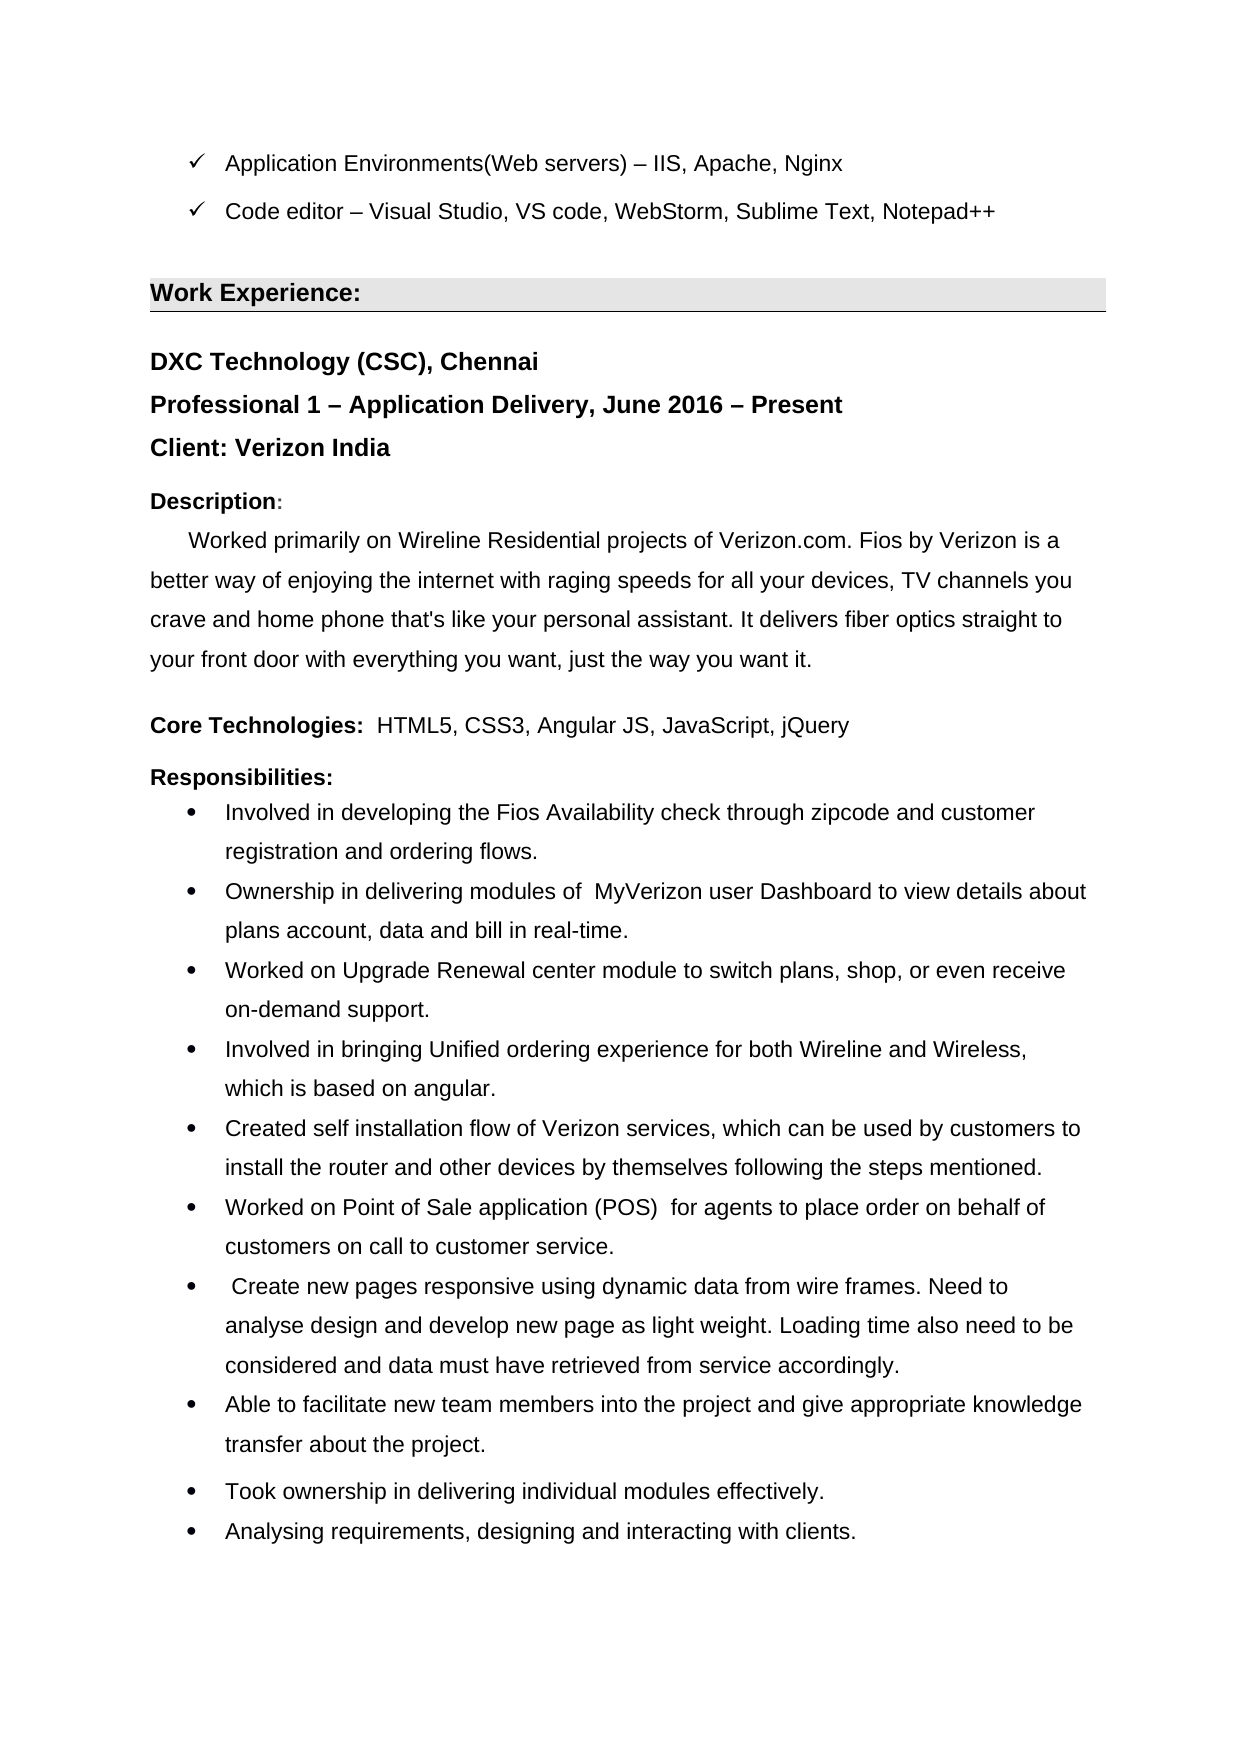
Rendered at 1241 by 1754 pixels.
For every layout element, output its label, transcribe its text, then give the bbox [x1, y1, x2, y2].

text Work Experience: [150, 278, 1106, 311]
text DXC Technology (CSC), Chennai [150, 346, 1090, 375]
list Analysing requirements, designing and interacting with clients. [187, 1518, 1088, 1544]
list Worked on Upgrade Renewal center module to switch plans, shop, or even receive on-demand support. [187, 957, 1090, 1023]
text Worked primarily on Wireline Residential projects of Verizon.com. Fios by Verizon is a better way of enjoying the internet with raging speeds for all your devices, TV channels you crave and home phone that's like your personal assistant. It delivers fiber optics straight to your front door with everything you want, just the way you want it. [150, 527, 1090, 672]
list Involved in developing the Fios Availability check through zipcode and customer registration and ordering flows. [187, 799, 1090, 865]
list Create new pages responsive using dynamic data from wire frames. Need to analyse design and develop new page as light weight. Loading time also need to be considered and data must have retrieved from service accordingly. [187, 1273, 1090, 1378]
list Involved in bringing Unified ordering experience for both Wireline and Wireless, which is based on angular. [187, 1036, 1090, 1102]
text Description: [150, 488, 1090, 514]
text Client: Verizon India [150, 433, 1090, 461]
text Professional 1 – Application Delivery, June 2016 – Present [150, 389, 1090, 418]
list Ownership in delivering modules of MyVerizon user Dashboard to view details about plans account, data and bill in real-time. [187, 878, 1090, 944]
list Able to facilitate new team members into the project and give appropriate knowledge transfer about the project. [187, 1391, 1088, 1457]
text Responsibilities: [150, 764, 1090, 791]
list Took ownership in delivering individual modules effectively. [187, 1478, 1090, 1504]
list Application Environments(Web servers) – IIS, Apache, Nginx [187, 150, 1090, 176]
list Worked on Point of Sale application (POS) for agents to place order on behalf of customers on call to customer service. [187, 1194, 1090, 1259]
list Created self installation flow of Verizon services, which can be used by customers to install the router and other devices by themselves following the steps mentioned. [187, 1115, 1090, 1181]
list Code editor – Visual Studio, VS code, WebStorm, Sublime Text, Notepad++ [187, 198, 1090, 224]
text Core Technologies: HTML5, CSS3, Angular JS, JavaScript, jQuery [150, 712, 1090, 738]
